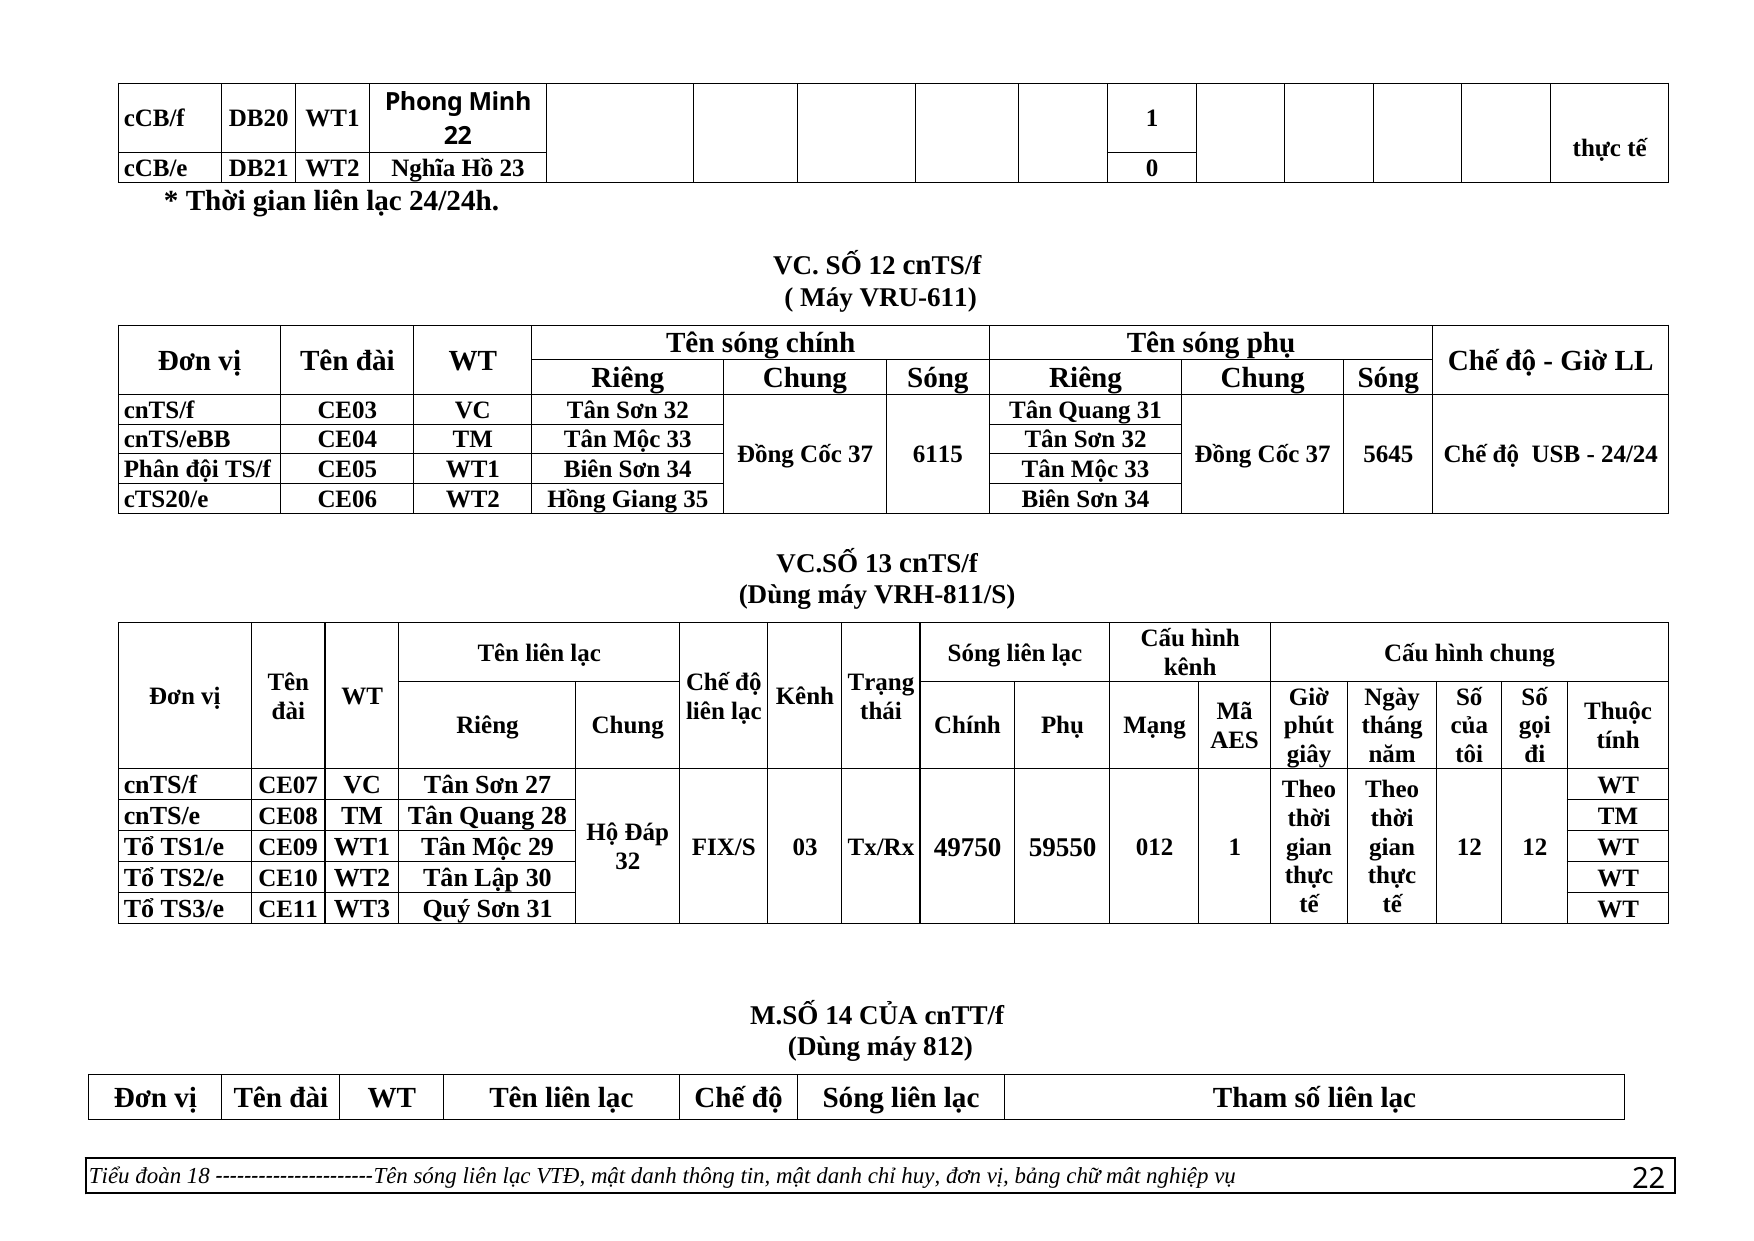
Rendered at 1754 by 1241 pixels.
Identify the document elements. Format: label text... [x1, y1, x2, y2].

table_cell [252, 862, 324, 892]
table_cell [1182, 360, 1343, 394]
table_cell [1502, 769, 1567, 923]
text (Dùng máy 812) [89, 1030, 1665, 1061]
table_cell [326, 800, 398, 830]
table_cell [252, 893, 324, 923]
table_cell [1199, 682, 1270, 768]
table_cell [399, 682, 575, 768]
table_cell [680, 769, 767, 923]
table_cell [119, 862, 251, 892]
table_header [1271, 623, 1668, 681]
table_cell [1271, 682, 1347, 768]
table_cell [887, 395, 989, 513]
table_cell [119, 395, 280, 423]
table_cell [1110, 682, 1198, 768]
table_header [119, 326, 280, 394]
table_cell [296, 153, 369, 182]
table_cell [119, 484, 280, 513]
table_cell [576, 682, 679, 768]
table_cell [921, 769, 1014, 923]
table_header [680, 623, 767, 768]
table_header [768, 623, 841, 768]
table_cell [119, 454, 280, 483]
text * Thời gian liên lạc 24/24h. [89, 183, 1665, 216]
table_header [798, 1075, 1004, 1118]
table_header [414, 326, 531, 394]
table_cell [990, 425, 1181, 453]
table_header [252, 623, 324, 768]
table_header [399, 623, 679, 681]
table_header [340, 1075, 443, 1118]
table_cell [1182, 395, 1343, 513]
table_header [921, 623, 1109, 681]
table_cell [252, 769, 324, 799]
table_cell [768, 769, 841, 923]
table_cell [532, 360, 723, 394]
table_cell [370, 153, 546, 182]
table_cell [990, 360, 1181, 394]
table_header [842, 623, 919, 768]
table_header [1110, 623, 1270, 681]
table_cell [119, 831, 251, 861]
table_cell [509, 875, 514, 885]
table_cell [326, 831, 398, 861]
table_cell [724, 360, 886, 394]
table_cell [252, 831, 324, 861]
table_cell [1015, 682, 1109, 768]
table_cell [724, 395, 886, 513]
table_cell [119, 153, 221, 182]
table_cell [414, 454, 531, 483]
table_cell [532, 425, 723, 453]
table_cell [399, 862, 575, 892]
text VC. SỐ 12 cnTS/f [89, 247, 1665, 281]
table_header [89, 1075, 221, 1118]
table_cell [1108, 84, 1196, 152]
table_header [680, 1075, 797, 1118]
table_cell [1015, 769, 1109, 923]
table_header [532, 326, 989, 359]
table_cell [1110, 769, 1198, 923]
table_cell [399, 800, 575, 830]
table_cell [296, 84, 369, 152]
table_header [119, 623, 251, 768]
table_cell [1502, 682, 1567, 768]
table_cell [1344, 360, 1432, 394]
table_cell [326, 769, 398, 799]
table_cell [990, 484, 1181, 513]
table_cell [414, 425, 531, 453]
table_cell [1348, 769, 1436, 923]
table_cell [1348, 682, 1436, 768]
text M.SỐ 14 CỦA cnTT/f [89, 999, 1665, 1030]
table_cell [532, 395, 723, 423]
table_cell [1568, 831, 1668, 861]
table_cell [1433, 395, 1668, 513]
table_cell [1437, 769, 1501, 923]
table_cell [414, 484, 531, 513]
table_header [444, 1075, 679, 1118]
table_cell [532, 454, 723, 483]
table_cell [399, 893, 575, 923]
text VC.SỐ 13 cnTS/f [89, 545, 1665, 579]
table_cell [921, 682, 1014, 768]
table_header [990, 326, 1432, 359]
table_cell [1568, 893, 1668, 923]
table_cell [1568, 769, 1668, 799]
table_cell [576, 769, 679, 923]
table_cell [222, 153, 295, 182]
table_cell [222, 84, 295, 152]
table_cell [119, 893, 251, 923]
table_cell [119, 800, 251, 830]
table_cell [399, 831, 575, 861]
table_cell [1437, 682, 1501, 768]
text (Dùng máy VRH-811/S) [89, 579, 1665, 610]
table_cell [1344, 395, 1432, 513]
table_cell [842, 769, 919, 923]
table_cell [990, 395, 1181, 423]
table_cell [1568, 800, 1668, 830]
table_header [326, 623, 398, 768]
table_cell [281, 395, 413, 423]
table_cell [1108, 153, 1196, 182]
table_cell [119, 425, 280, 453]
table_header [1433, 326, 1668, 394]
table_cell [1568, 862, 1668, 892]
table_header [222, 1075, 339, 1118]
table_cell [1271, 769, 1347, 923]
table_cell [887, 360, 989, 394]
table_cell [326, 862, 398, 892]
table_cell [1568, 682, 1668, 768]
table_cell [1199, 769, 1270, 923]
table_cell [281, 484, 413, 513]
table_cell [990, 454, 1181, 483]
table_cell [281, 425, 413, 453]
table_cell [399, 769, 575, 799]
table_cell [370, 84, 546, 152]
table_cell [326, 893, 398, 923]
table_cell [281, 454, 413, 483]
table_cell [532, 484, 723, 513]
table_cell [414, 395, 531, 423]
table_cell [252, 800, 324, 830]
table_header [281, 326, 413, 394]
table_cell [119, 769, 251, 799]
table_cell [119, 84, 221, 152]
text ( Máy VRU-611) [89, 281, 1665, 312]
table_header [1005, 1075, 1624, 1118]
